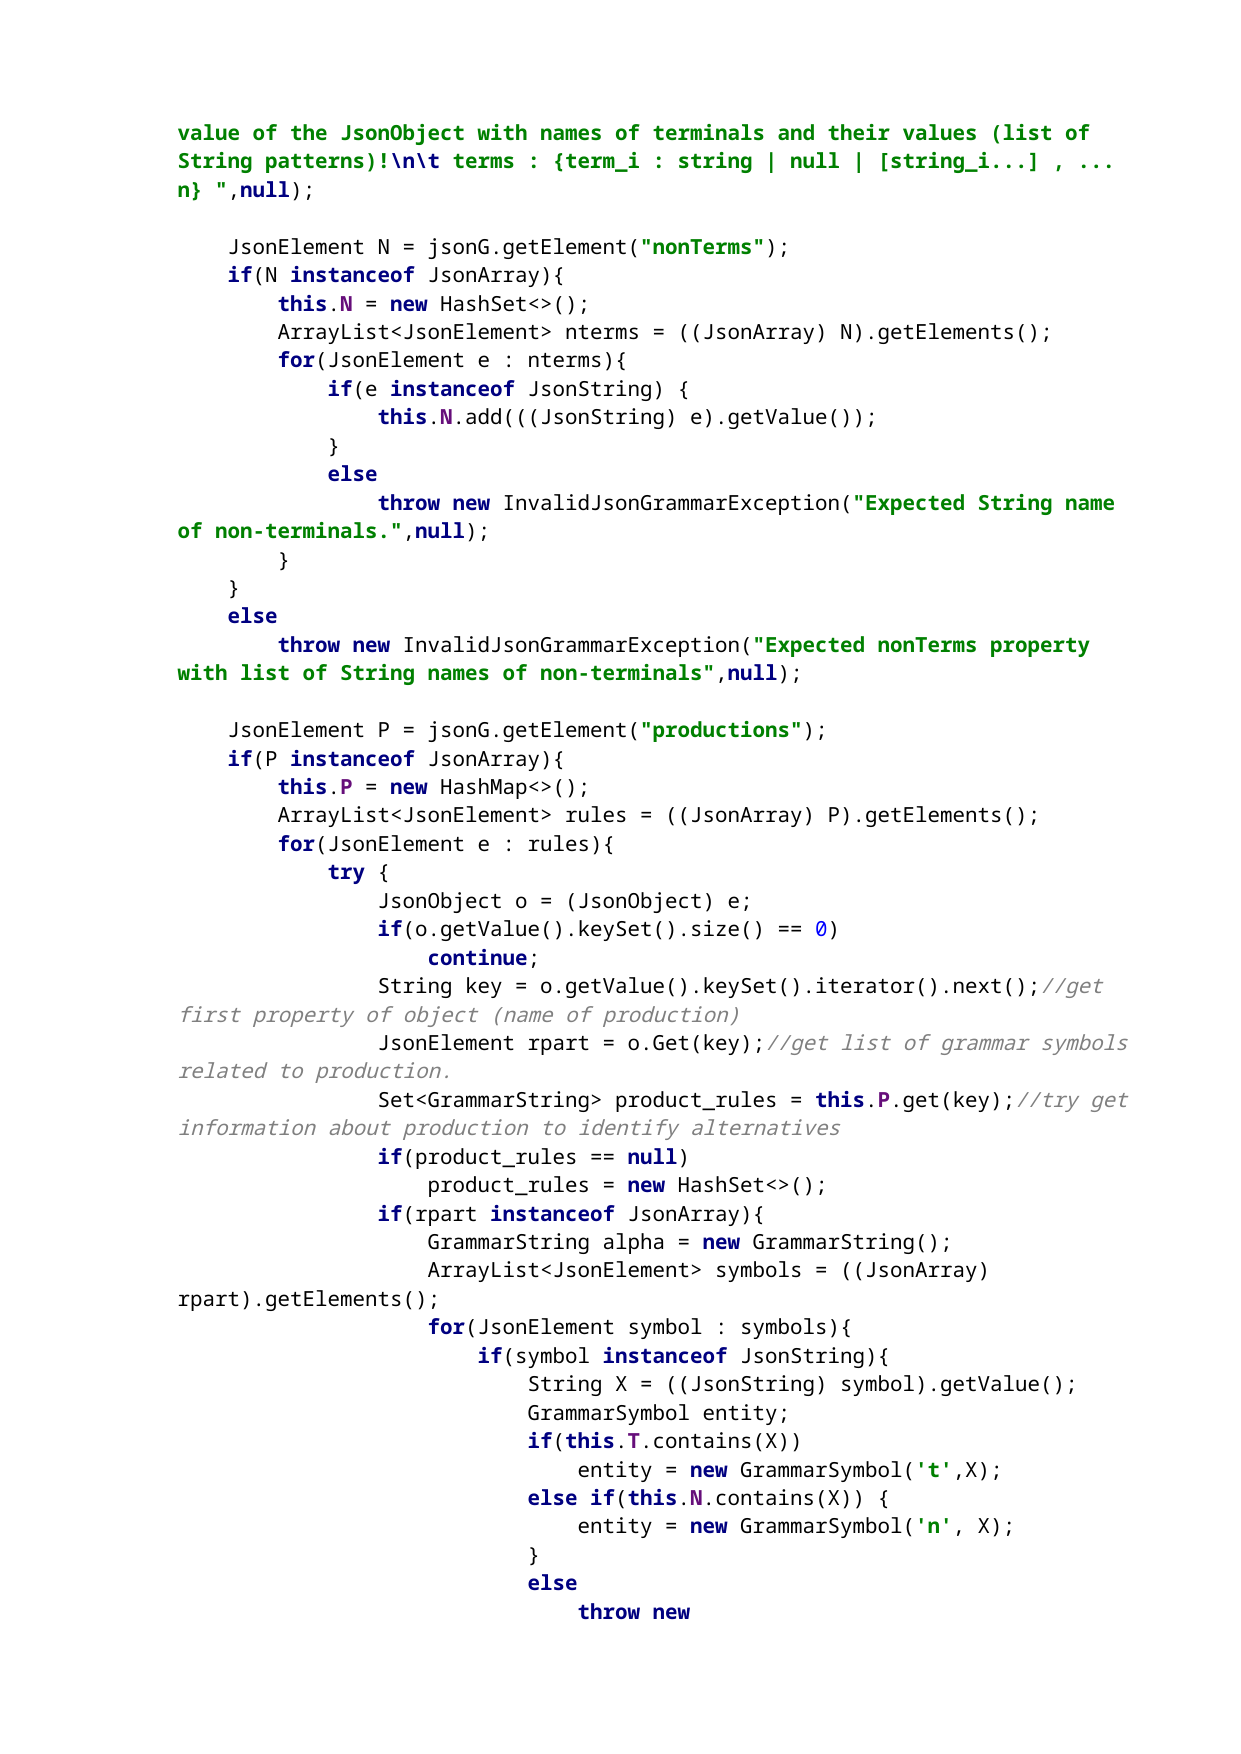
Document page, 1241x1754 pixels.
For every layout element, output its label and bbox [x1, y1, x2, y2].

text [177, 118, 1152, 1625]
